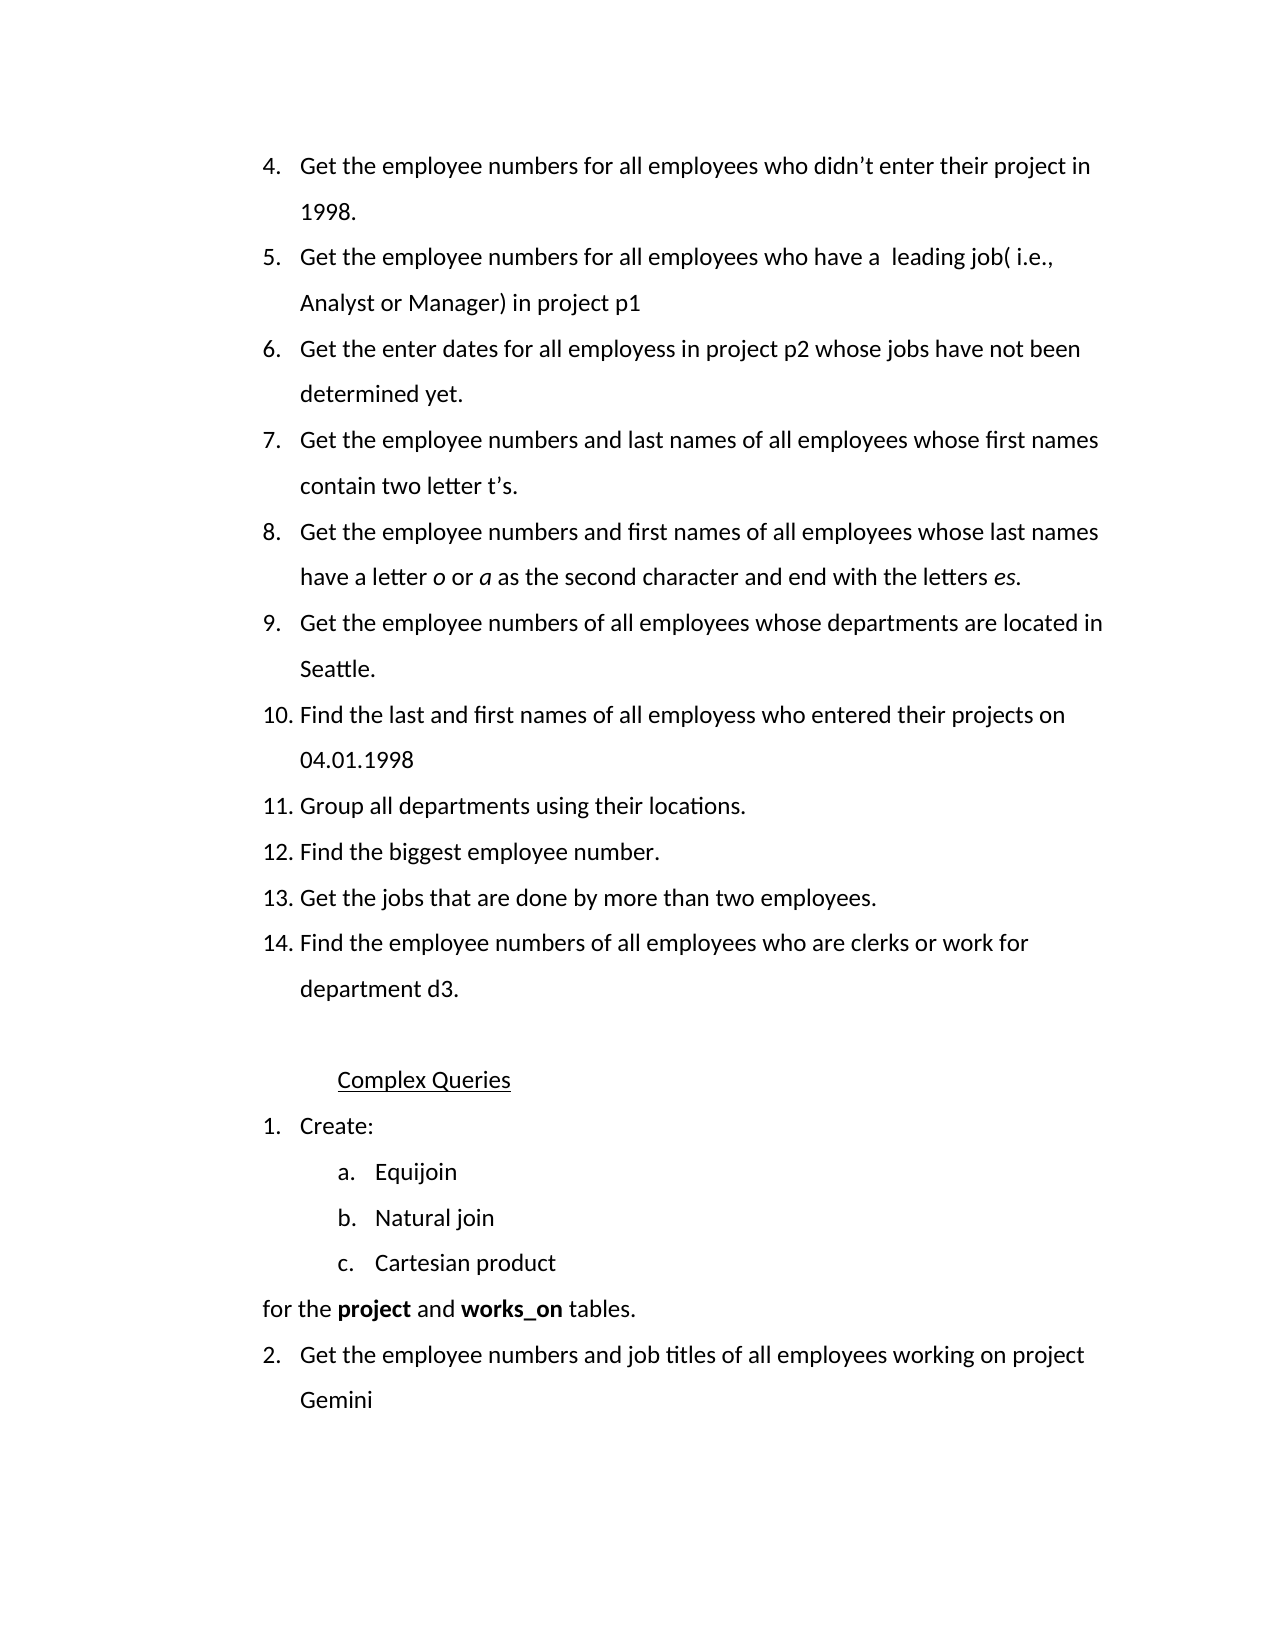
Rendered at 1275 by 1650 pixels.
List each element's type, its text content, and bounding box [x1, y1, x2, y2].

list Find the employee numbers of all employees who are clerks or work for department d3. [262, 927, 1125, 1004]
list Cartesian product [337, 1247, 1125, 1278]
list Get the employee numbers and last names of all employees whose first names contain two letter t’s. [262, 424, 1125, 501]
list Create: [262, 1110, 1125, 1141]
list Find the last and first names of all employess who entered their projects on 04.01.1998 [262, 699, 1125, 775]
list Get the employee numbers and job titles of all employees working on project Gemini [262, 1339, 1125, 1415]
list Get the employee numbers of all employees whose departments are located in Seattle. [262, 607, 1125, 683]
text for the project and works_on tables. [262, 1293, 1125, 1324]
text Complex Queries [337, 1064, 1125, 1095]
list Get the enter dates for all employess in project p2 whose jobs have not been determined yet. [262, 333, 1125, 409]
list Natural join [337, 1202, 1125, 1232]
list Find the biggest employee number. [262, 836, 1125, 866]
list Get the employee numbers for all employees who have a leading job( i.e., Analyst or Manager) in project p1 [262, 241, 1125, 318]
list Get the employee numbers for all employees who didn’t enter their project in 1998. [262, 150, 1125, 226]
list Get the employee numbers and first names of all employees whose last names have a letter o or a as the second character and end with the letters es. [262, 516, 1125, 592]
list Group all departments using their locations. [262, 790, 1125, 821]
list Get the jobs that are done by more than two employees. [262, 882, 1125, 912]
list Equijoin [337, 1156, 1125, 1187]
